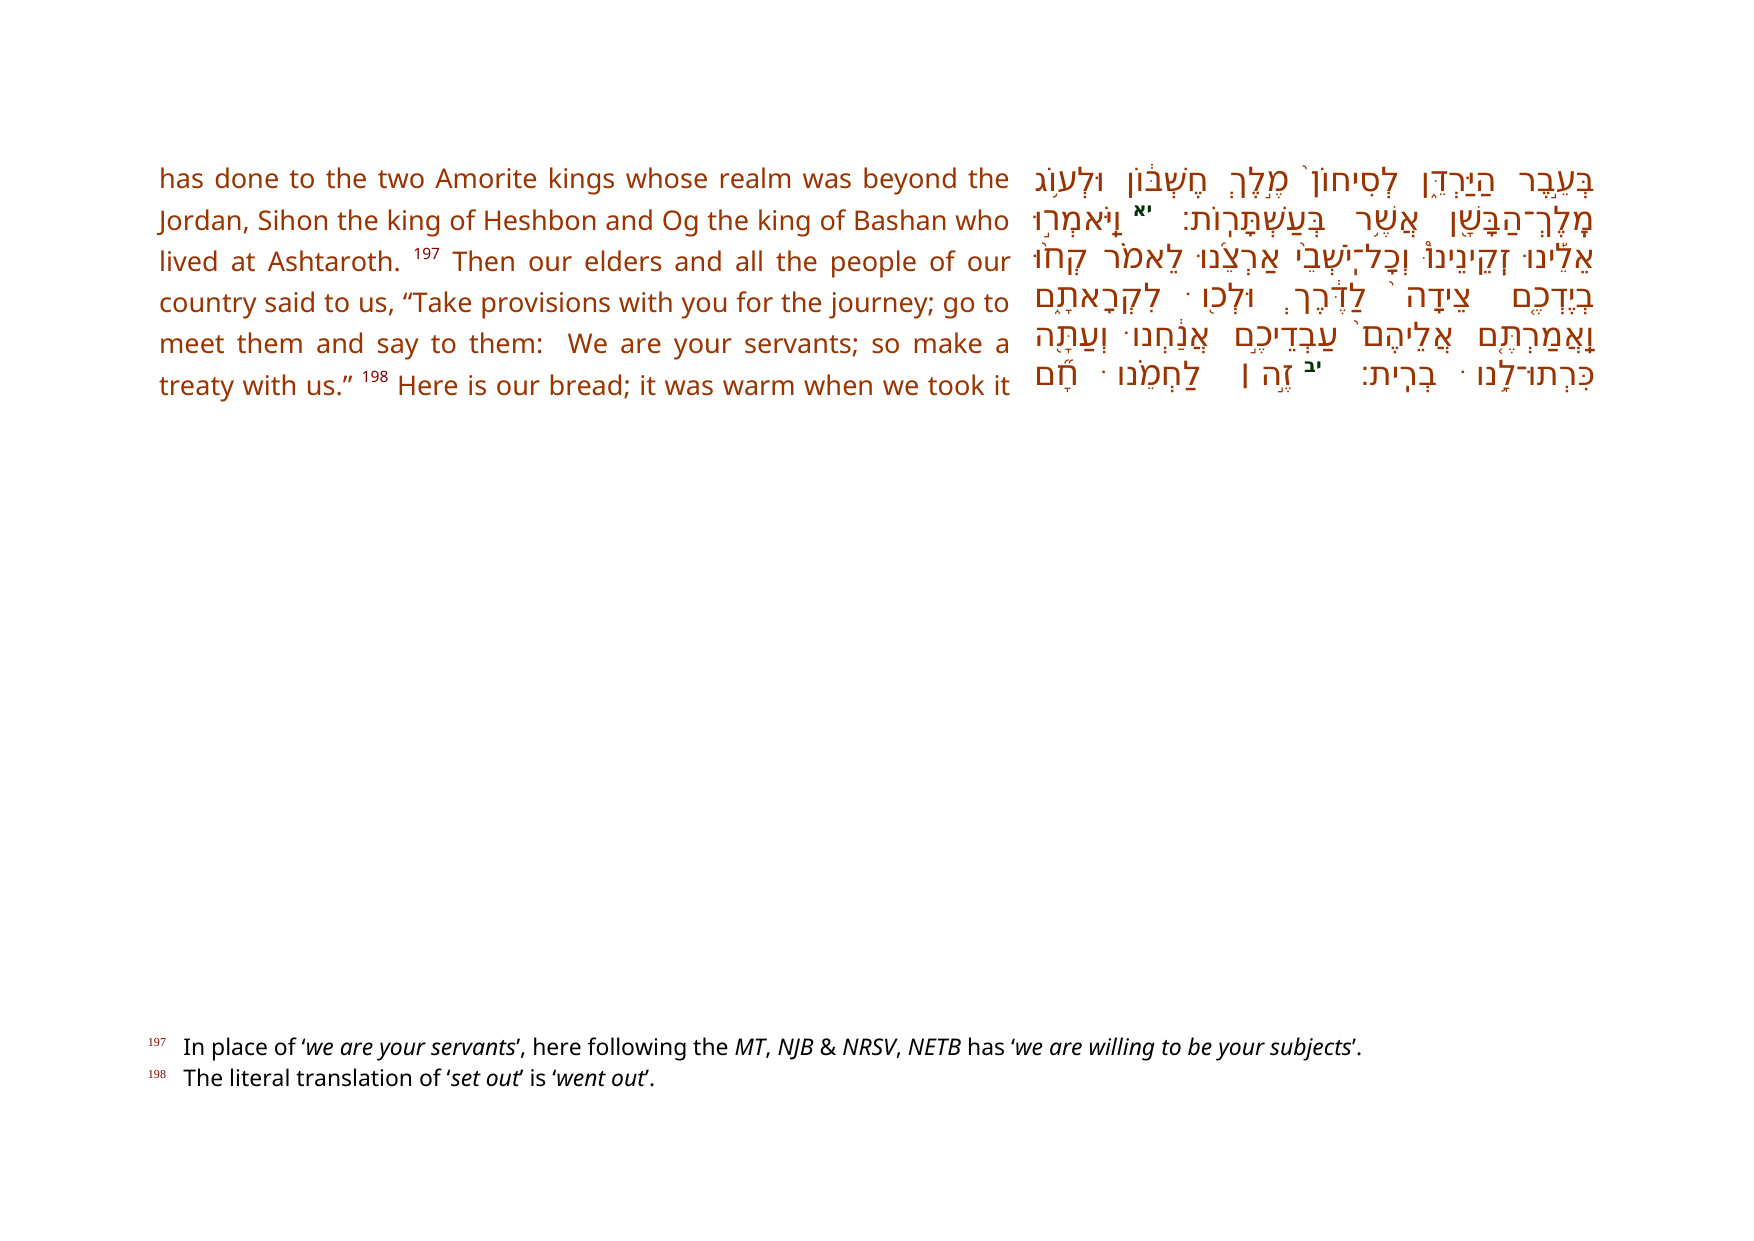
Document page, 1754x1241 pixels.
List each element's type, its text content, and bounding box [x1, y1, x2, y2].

table_cell They came to Joshua in the camp at Gilgal and, speaking to him and the men of Israel, they said, “We have come from a distant country, so now make a treaty with us.” The men of Israel answered these Hivites, “It may be that you live in our neighbourhood; how then can we make a treaty with you?” But they answered Joshua, “We are your servants.” So Joshua asked them, “Who are you? And where do you come from?” They answered, “Your servants have come from a country very far away, because of the fame of Yahweh your God. For, we have heard a report of him and all that he has done in Egypt, and all that he has done to the two Amorite kings whose realm was beyond the Jordan, Sihon the king of Heshbon and Og the king of Bashan who lived at Ashtaroth. Then our elders and all the people of our country said to us, “Take provisions with you for the journey; go to meet them and say to them: We are your servants; so make a treaty with us.” Here is our bread; it was warm when we took it from home for our journey on the day we set out to come to you, and now you see it is dry and crumbling. These wineskins were new when we filled them; you see they have burst; and our clothes and sandals are all worn out from travelling such a long way.” [148, 148, 1023, 403]
table_cell ו וַיֵּֽלְכ֧וּ אֶל־יְהוֹשֻׁ֛עַ אֶל־הַֽמַּחֲנֶ֖ה הַגִּלְגָּ֑ל וַיֹּֽאמְר֨וּ אֵלָ֜יו וְאֶל־אִ֣ישׁ יִשְׂרָאֵ֗ל מֵאֶ֤רֶץ רְחוֹקָה֙ בָּ֔אנוּ וְעַתָּ֖ה כִּרְתוּ־לָ֥נוּ בְרִֽית׃ ז וַיֹּ֥אמֶר אִֽישׁ־יִשְׂרָאֵ֖ל אֶל־הַֽחִוִּ֑י אוּלַ֗י בְּקִרְבִּי֙ אַתָּ֣ה יוֹשֵׁ֔ב וְאֵ֖יךְ אֶֽכְרָת־ לְךָ֥ בְרִֽית׃ ח וַיֹּֽאמְר֥וּ אֶל־יְהוֹשֻׁ֖עַ עֲבָדֶ֣יךָ אֲנָ֑חְנוּ וַיֹּ֨אמֶר אֲלֵיהֶ֧ם יְהוֹשֻׁ֛עַ מִ֥י אַתֶּ֖ם וּמֵאַ֥יִן תָּבֹֽאוּ׃ ט וַיֹּֽאמְר֣וּ אֵלָ֗יו מֵאֶ֨רֶץ רְחוֹקָ֤ה מְאֹד֙ בָּ֣אוּ עֲבָדֶ֔יךָ לְשֵׁ֖ם יְהוָ֣ה אֱלֹהֶ֑יךָ כִּֽי־שָׁמַ֣עְנוּ שָׁמְע֔וֹ וְאֵ֛ת כָּל־אֲשֶׁ֥ר עָשָׂ֖ה בְּמִצְרָֽיִם׃ י וְאֵ֣ת ׀ כָּל־אֲשֶׁ֣ר עָשָׂ֗ה לִשְׁנֵי֙ מַלְכֵ֣י הָֽאֱמֹרִ֔י אֲשֶׁ֖ר בְּעֵ֣בֶר הַיַּרְדֵּ֑ן לְסִיחוֹן֙ מֶ֣לֶךְ חֶשְׁבּ֔וֹן וּלְע֥וֹג מֶֽלֶךְ־הַבָּשָׁ֖ן אֲשֶׁ֥ר בְּעַשְׁתָּרֽוֹת׃ יא וַיֹּֽאמְר֣וּ אֵלֵ֡ינוּ זְֽקֵינֵינוּ֩ וְכָל־יֹֽשְׁבֵ֨י אַרְצֵ֜נוּ לֵאמֹ֗ר קְח֨וּ בְיֶדְכֶ֤ם צֵידָה֙ לַדֶּ֔רֶךְ וּלְכ֖וּ לִקְרָאתָ֑ם וַֽאֲמַרְתֶּ֤ם אֲלֵיהֶם֙ עַבְדֵיכֶ֣ם אֲנַ֔חְנוּ וְעַתָּ֖ה כִּרְתוּ־לָ֥נוּ בְרִֽית׃ יב זֶ֣ה ׀ לַחְמֵ֗נוּ חָ֞ם הִצְטַיַּ֤דְנוּ אֹתוֹ֙ מִבָּ֣תֵּ֔ינוּ בְּי֥וֹם צֵאתֵ֖נוּ לָלֶ֣כֶת אֲלֵיכֶ֑ם וְעַתָּה֙ הִנֵּ֣ה יָבֵ֔שׁ וְהָיָ֖ה נִקֻּדִֽים׃ יג וְאֵ֨לֶּה נֹאד֤וֹת הַיַּ֨יִן֙ אֲשֶׁ֣ר מִלֵּ֣אנוּ חֲדָשִׁ֔ים וְהִנֵּ֖ה הִתְבַּקָּ֑עוּ וְאֵ֤לֶּה שַׂלְמוֹתֵ֨ינוּ֙ וּנְעָלֵ֔ינוּ בָּל֕וּ מֵרֹ֥ב הַדֶּ֖רֶךְ מְאֹֽד׃ [1023, 148, 1606, 403]
